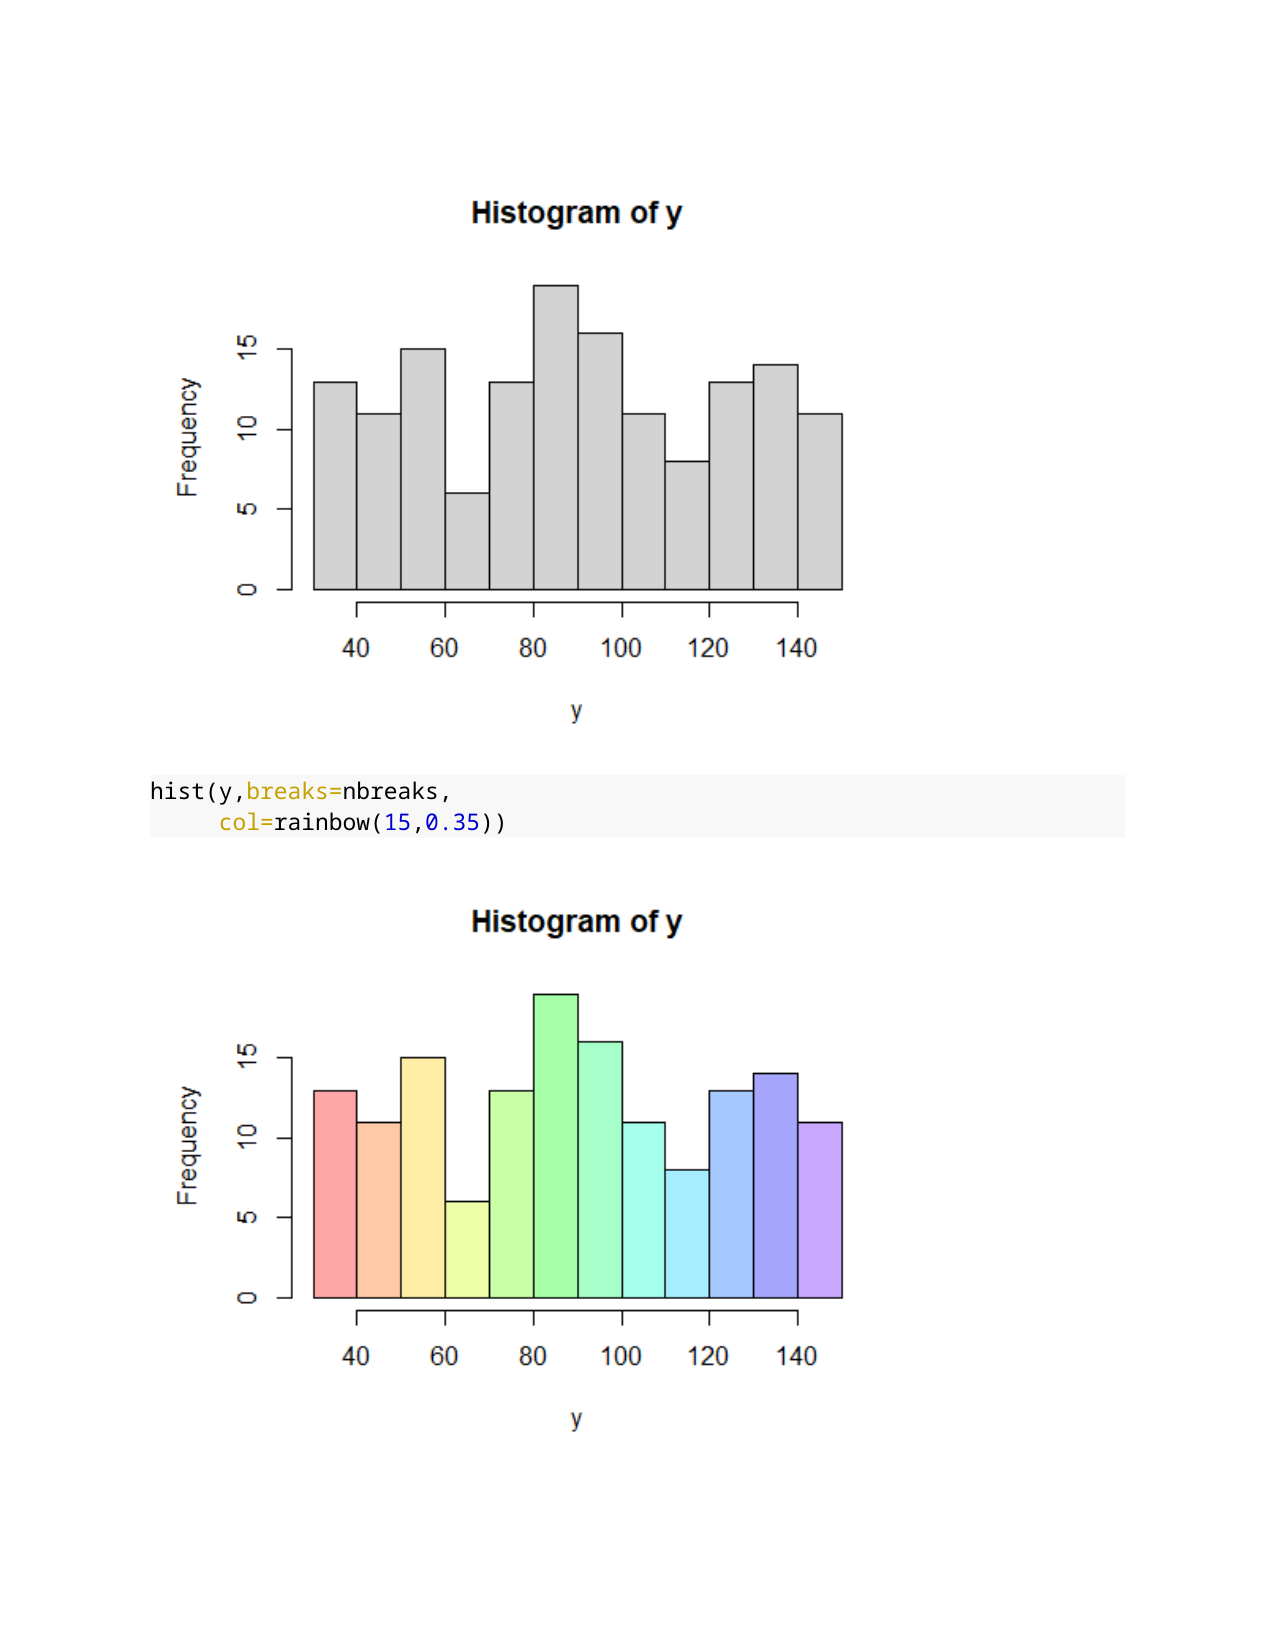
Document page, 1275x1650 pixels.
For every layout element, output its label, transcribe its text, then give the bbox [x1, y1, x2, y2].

picture [168, 858, 927, 1465]
picture [168, 150, 927, 757]
text hist(y,breaks=nbreaks, col=rainbow(15,0.35)) [452, 775, 1125, 838]
